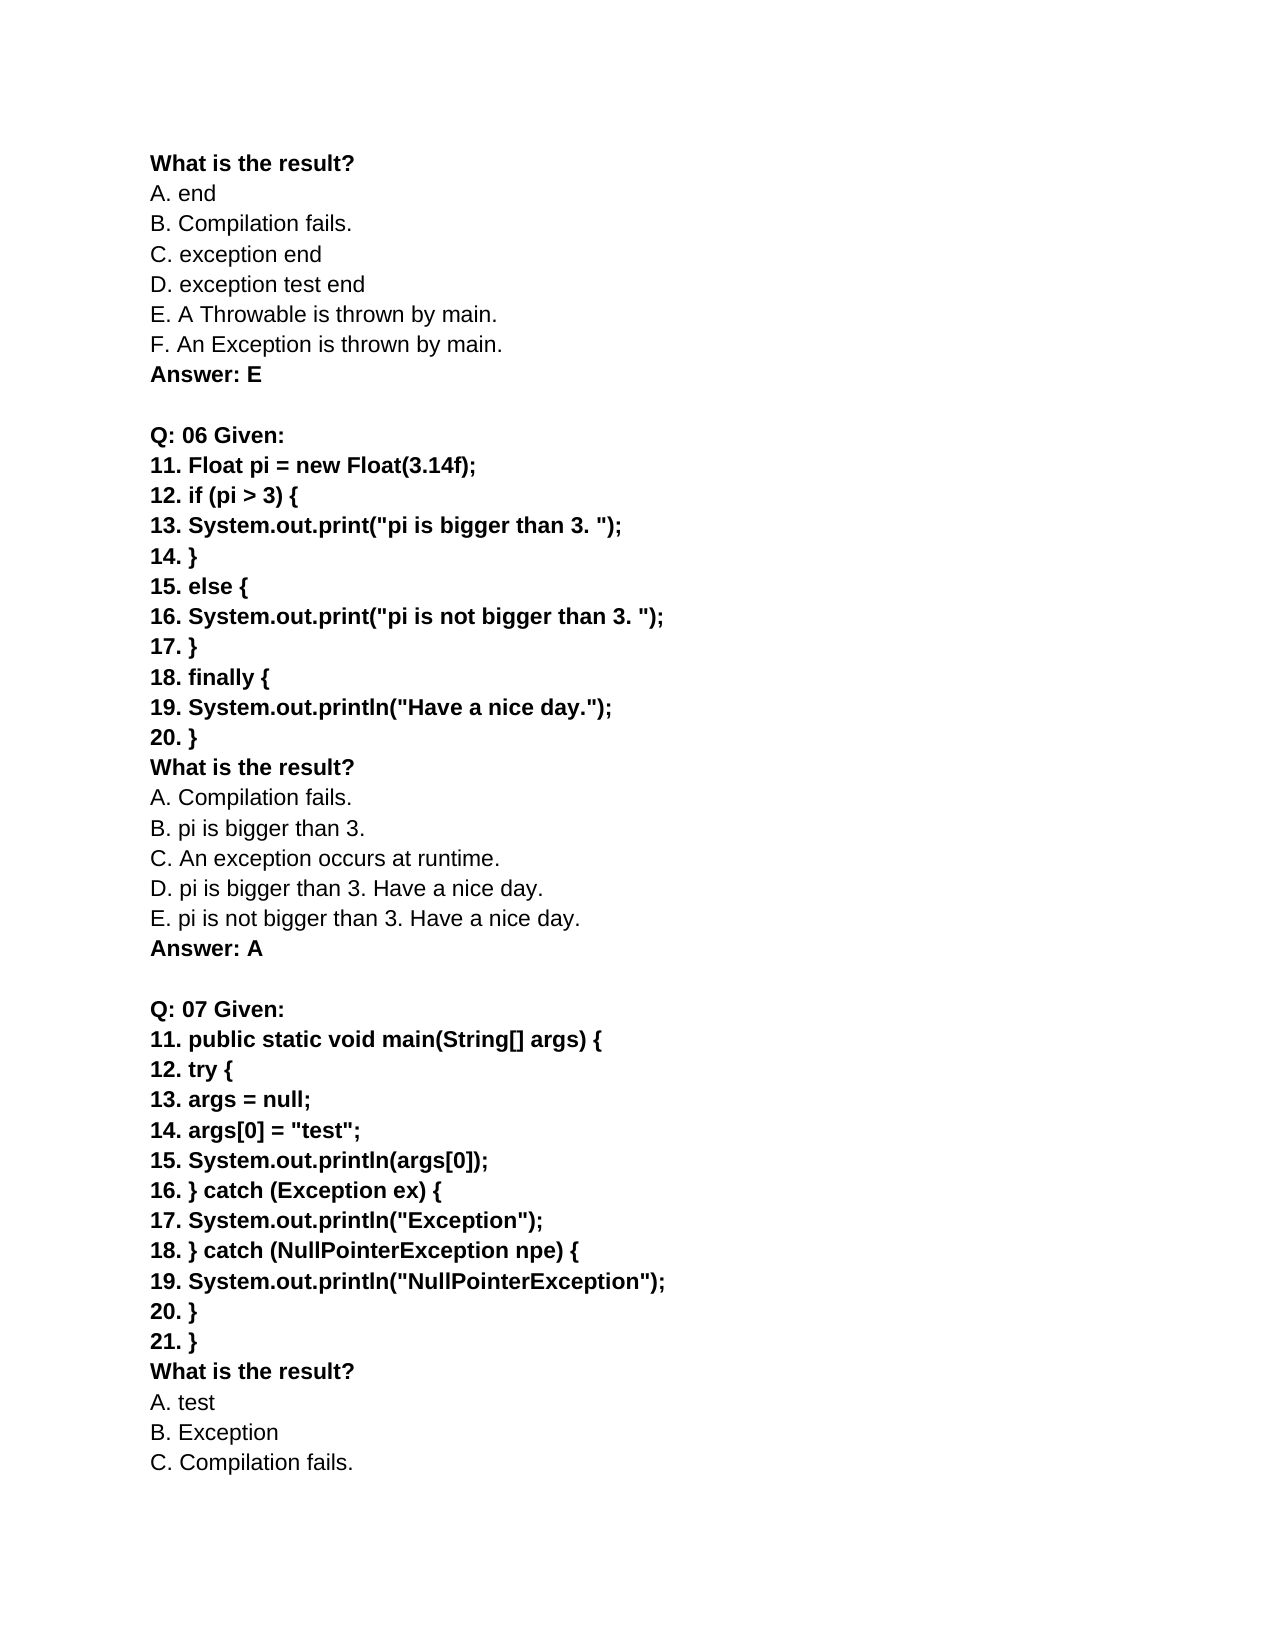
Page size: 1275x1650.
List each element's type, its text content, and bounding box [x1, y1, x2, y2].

text What is the result? [150, 1358, 1125, 1385]
text 12. try { [150, 1056, 1125, 1083]
text What is the result? [150, 150, 1125, 176]
text 15. else { [150, 573, 1125, 599]
text A. end [150, 180, 1125, 207]
text B. Exception [150, 1419, 1125, 1445]
text 13. args = null; [150, 1086, 1125, 1113]
text C. Compilation fails. [150, 1449, 1125, 1475]
text 14. args[0] = "test"; [150, 1117, 1125, 1143]
text E. A Throwable is thrown by main. [150, 301, 1125, 327]
text F. An Exception is thrown by main. [150, 331, 1125, 358]
text 19. System.out.println("NullPointerException"); [150, 1268, 1125, 1294]
text 16. System.out.print("pi is not bigger than 3. "); [150, 603, 1125, 629]
text 16. } catch (Exception ex) { [150, 1177, 1125, 1203]
text 19. System.out.println("Have a nice day."); [150, 694, 1125, 720]
text Answer: A [150, 935, 1125, 962]
text 17. } [150, 633, 1125, 660]
text Q: 06 Given: [150, 422, 1125, 448]
text 11. Float pi = new Float(3.14f); [150, 452, 1125, 478]
text 12. if (pi > 3) { [150, 482, 1125, 509]
text 11. public static void main(String[] args) { [150, 1026, 1125, 1052]
text B. pi is bigger than 3. [150, 814, 1125, 841]
text D. exception test end [150, 271, 1125, 297]
text A. Compilation fails. [150, 784, 1125, 811]
text 21. } [150, 1328, 1125, 1354]
text 15. System.out.println(args[0]); [150, 1147, 1125, 1173]
text 20. } [150, 1298, 1125, 1324]
text D. pi is bigger than 3. Have a nice day. [150, 875, 1125, 901]
text Answer: E [150, 361, 1125, 388]
text C. An exception occurs at runtime. [150, 845, 1125, 871]
text C. exception end [150, 241, 1125, 267]
text 18. finally { [150, 663, 1125, 690]
text 20. } [150, 724, 1125, 750]
text Q: 07 Given: [150, 996, 1125, 1022]
text What is the result? [150, 754, 1125, 781]
text 14. } [150, 543, 1125, 569]
text E. pi is not bigger than 3. Have a nice day. [150, 905, 1125, 932]
text 18. } catch (NullPointerException npe) { [150, 1237, 1125, 1264]
text 13. System.out.print("pi is bigger than 3. "); [150, 512, 1125, 539]
text B. Compilation fails. [150, 210, 1125, 237]
text A. test [150, 1388, 1125, 1415]
text 17. System.out.println("Exception"); [150, 1207, 1125, 1234]
